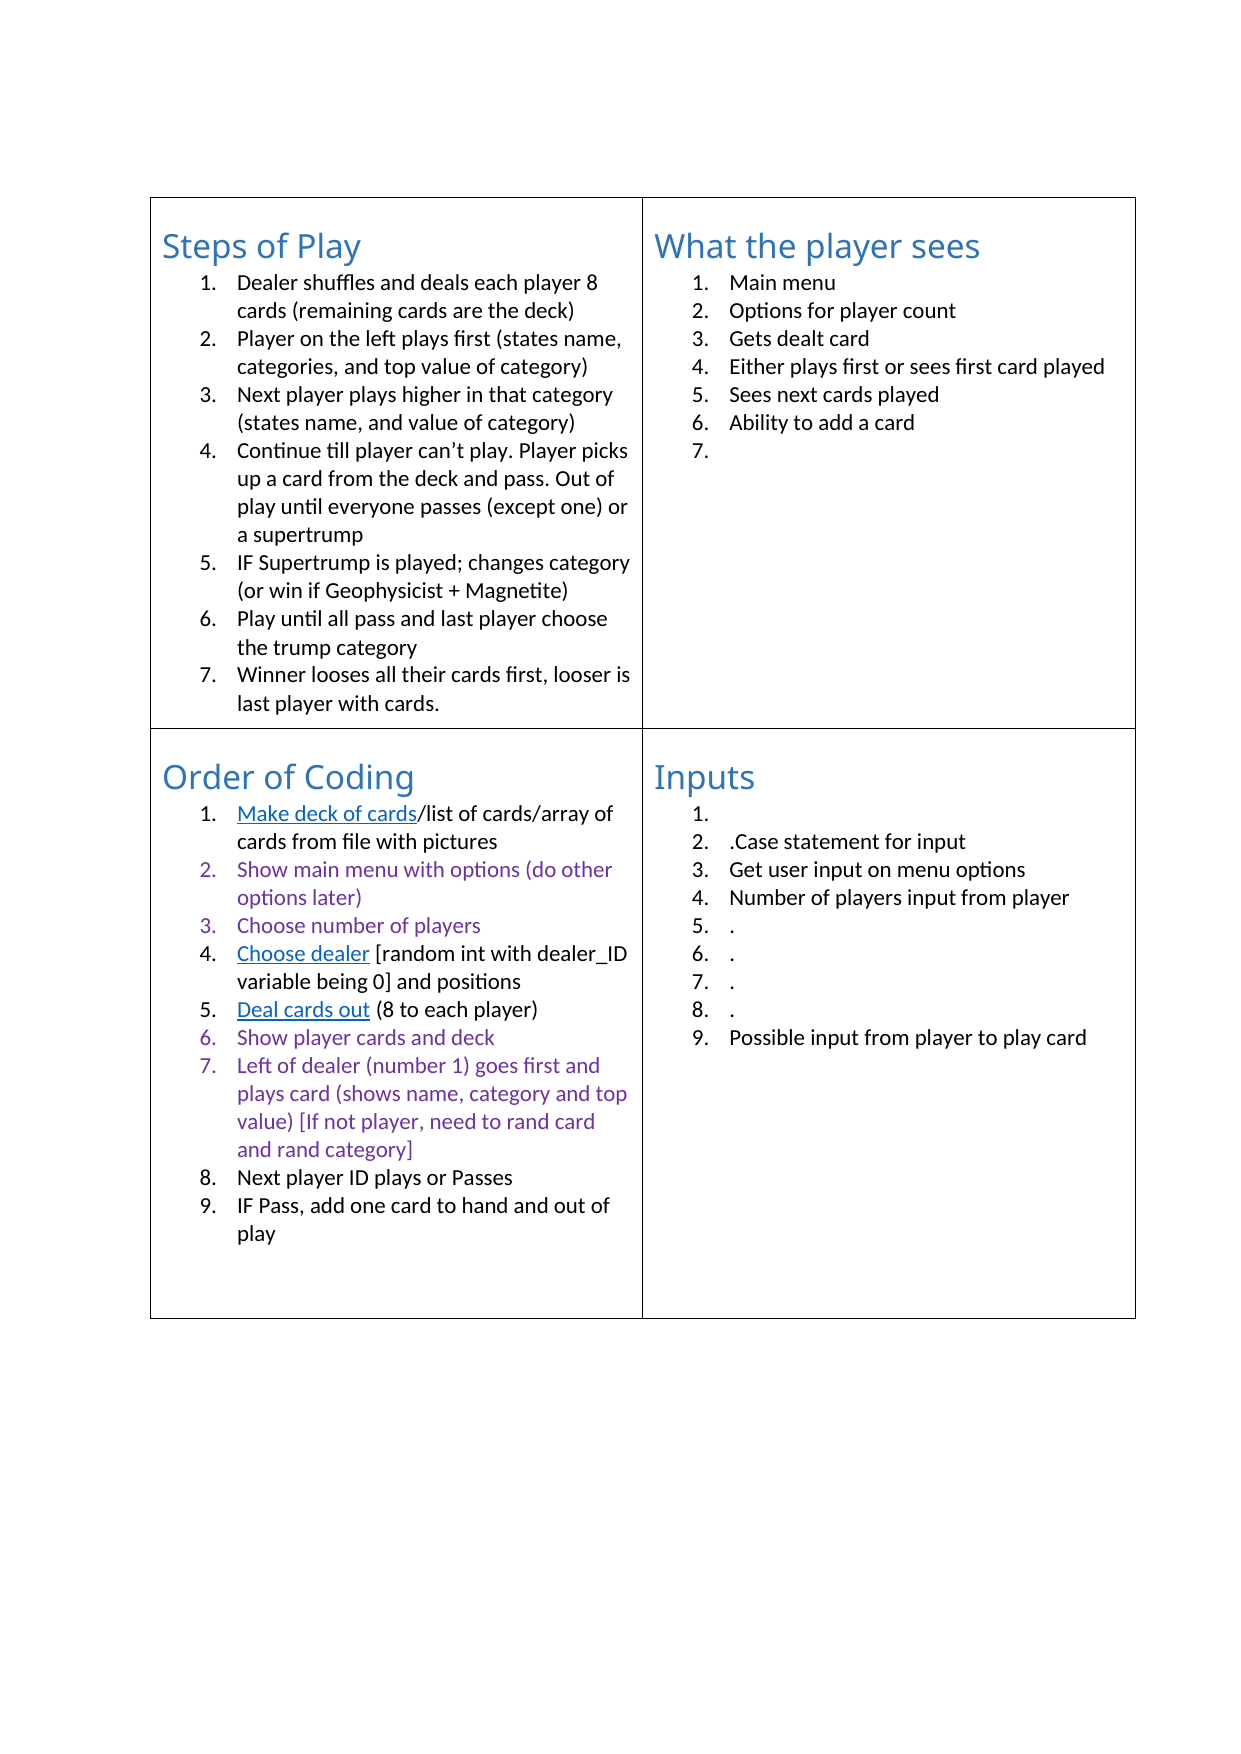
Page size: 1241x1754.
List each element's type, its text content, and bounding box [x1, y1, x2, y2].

table_header Steps of Play Dealer shuffles and deals each player 8 cards (remaining cards are the deck) Player on the left plays first (states name, categories, and top value of category) Next player plays higher in that category (states name, and value of category) Continue till player can’t play. Player picks up a card from the deck and pass. Out of play until everyone passes (except one) or a supertrump IF Supertrump is played; changes category (or win if Geophysicist + Magnetite) Play until all pass and last player choose the trump category Winner looses all their cards first, looser is last player with cards. [151, 198, 642, 727]
table_cell Inputs .Case statement for input Get user input on menu options Number of players input from player . . . . Possible input from player to play card [643, 729, 1135, 1318]
table_cell Order of Coding Make deck of cards/list of cards/array of cards from file with pictures Show main menu with options (do other options later) Choose number of players Choose dealer [random int with dealer_ID variable being 0] and positions Deal cards out (8 to each player) Show player cards and deck Left of dealer (number 1) goes first and plays card (shows name, category and top value) [If not player, need to rand card and rand category] Next player ID plays or Passes IF Pass, add one card to hand and out of play [151, 729, 642, 1318]
table_header What the player sees Main menu Options for player count Gets dealt card Either plays first or sees first card played Sees next cards played Ability to add a card [643, 198, 1135, 727]
